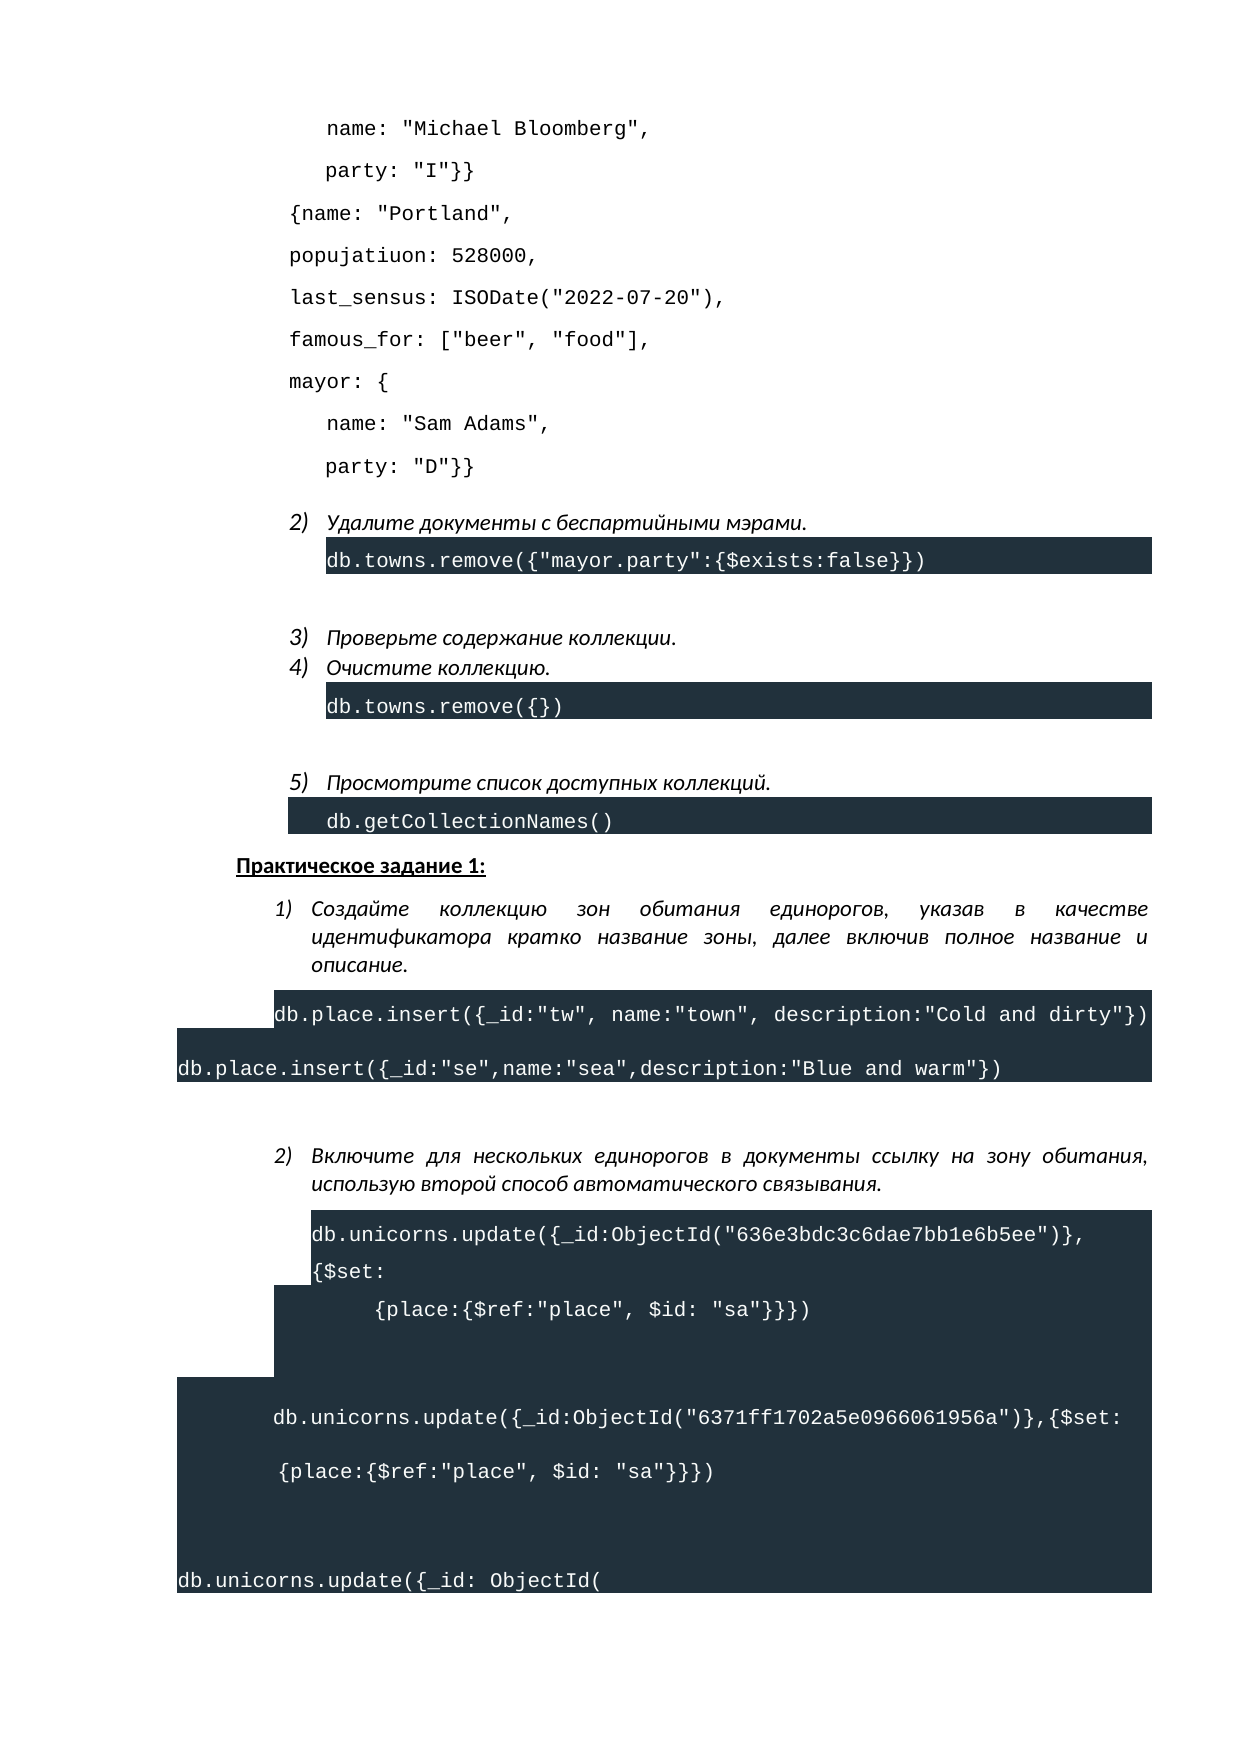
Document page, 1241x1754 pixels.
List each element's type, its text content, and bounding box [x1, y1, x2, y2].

list Создайте коллекцию зон обитания единорогов, указав в качестве идентификатора кратко название зоны, далее включив полное название и описание. [274, 894, 1152, 978]
text party: "I"}} [289, 160, 1152, 184]
list db.towns.remove({"mayor.party":{$exists:false}}) [326, 537, 1152, 574]
list Включите для нескольких единорогов в документы ссылку на зону обитания, использую второй способ автоматического связывания. [274, 1141, 1152, 1197]
list Проверьте содержание коллекции. [288, 621, 1152, 652]
text db.place.insert({_id:"tw", name:"town", description:"Cold and dirty"}) [274, 990, 1152, 1028]
text popujatiuon: 528000, [289, 245, 1152, 268]
text db.getCollectionNames() [288, 797, 1152, 834]
text mayor: { [289, 371, 1152, 395]
text db.unicorns.update({_id: ObjectId( [177, 1556, 1152, 1593]
list Очистите коллекцию. [288, 652, 1152, 682]
text db.place.insert({_id:"se",name:"sea",description:"Blue and warm"}) [177, 1044, 1152, 1082]
list Просмотрите список доступных коллекций. [288, 766, 1152, 797]
list Удалите документы с беспартийными мэрами. [288, 506, 1152, 537]
text {place:{$ref:"place", $id: "sa"}}}) [177, 1447, 1152, 1485]
text party: "D"}} [289, 456, 1152, 479]
text name: "Sam Adams", [289, 413, 1152, 437]
text name: "Michael Bloomberg", [289, 118, 1152, 142]
text famous_for: ["beer", "food"], [289, 329, 1152, 353]
list db.towns.remove({}) [326, 682, 1152, 719]
text Практическое задание 1: [177, 851, 1152, 879]
text {name: "Portland", [289, 202, 1152, 226]
text {place:{$ref:"place", $id: "sa"}}}) [274, 1285, 1152, 1322]
text db.unicorns.update({_id:ObjectId("6371ff1702a5e0966061956a")},{$set: [177, 1393, 1152, 1431]
text last_sensus: ISODate("2022-07-20"), [289, 287, 1152, 311]
list db.unicorns.update({_id:ObjectId("636e3bdc3c6dae7bb1e6b5ee")},{$set: [311, 1210, 1152, 1285]
